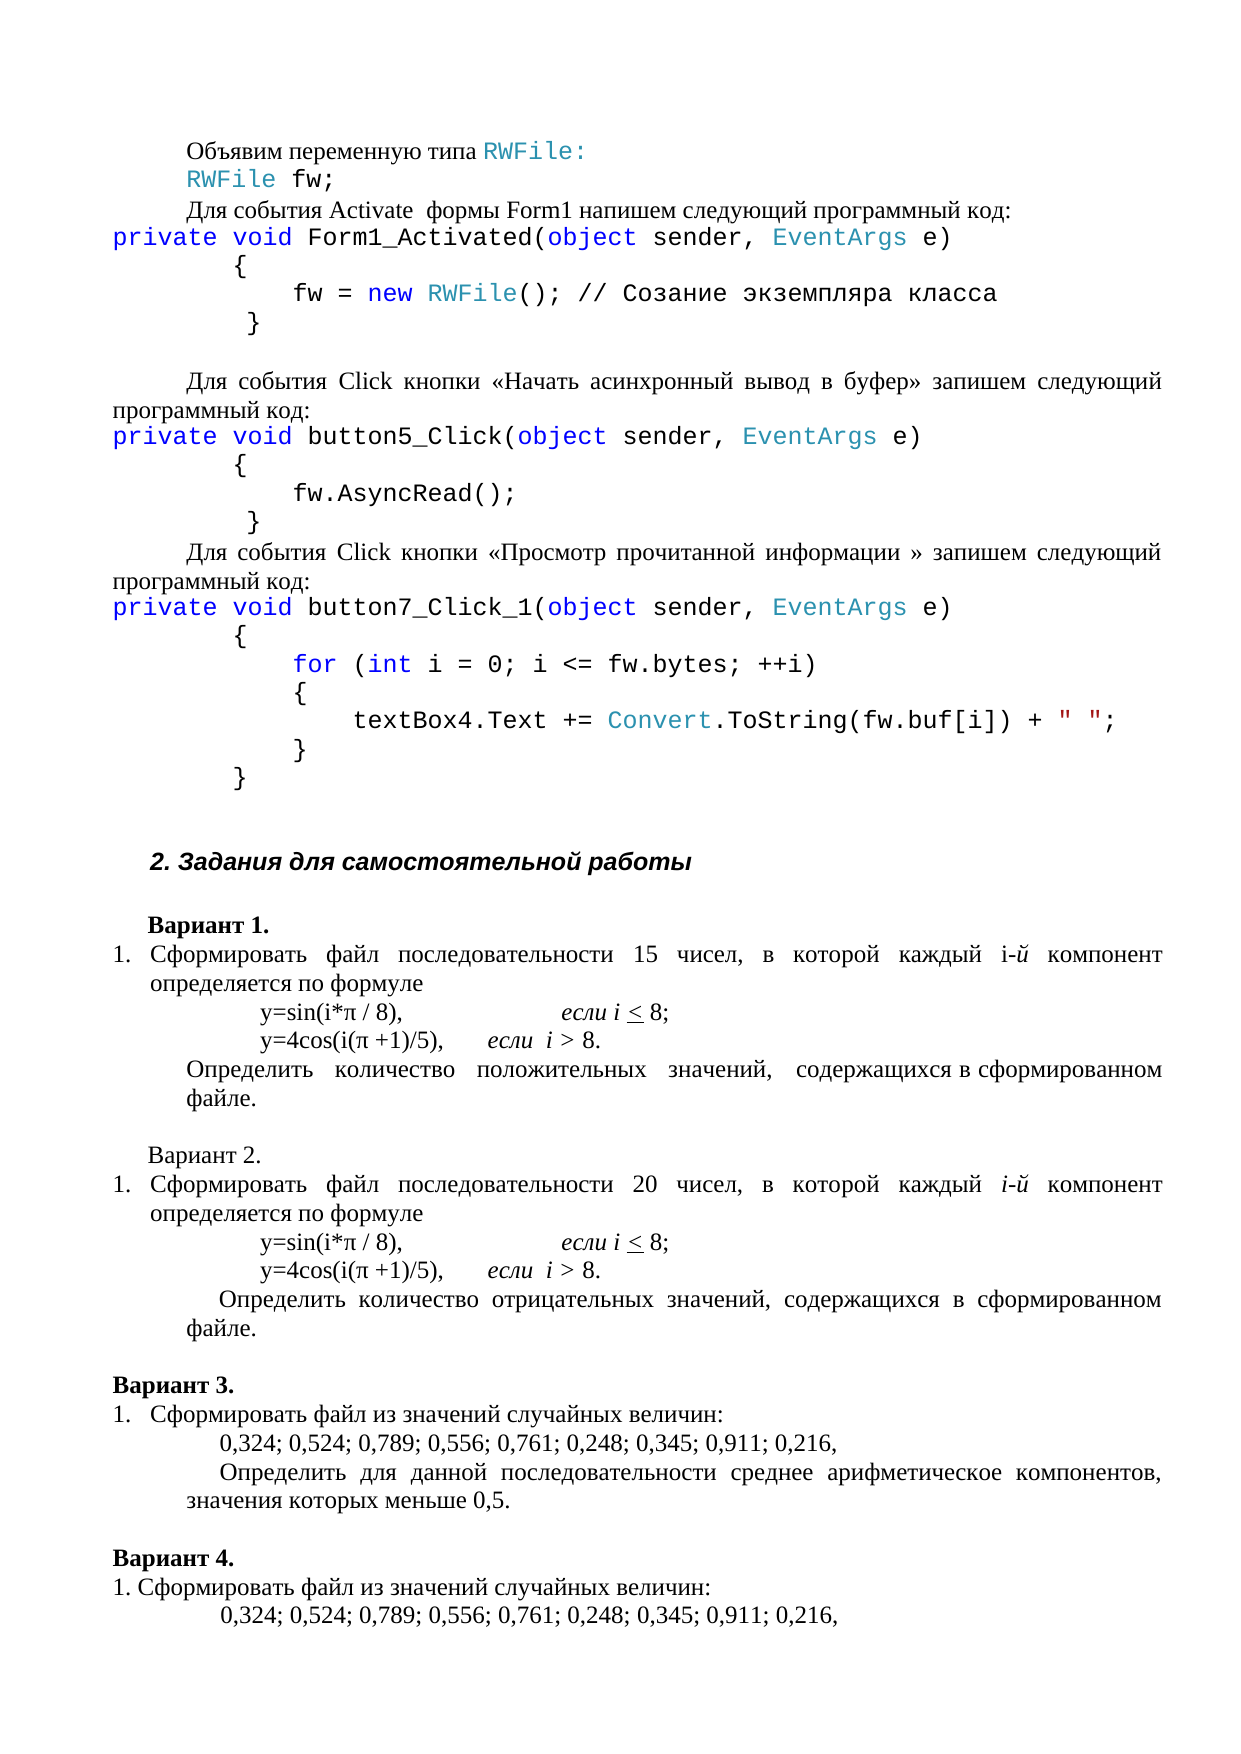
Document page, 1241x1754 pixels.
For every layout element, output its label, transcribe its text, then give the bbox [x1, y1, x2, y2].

text Вариант 2. [112, 1140, 1162, 1169]
text { [112, 623, 1162, 651]
text fw = new RWFile(); // Созание экземпляра класса [112, 281, 1162, 309]
text y=sin(i*π / 8), если i < 8; [260, 1227, 1162, 1255]
text private void button7_Click_1(object sender, EventArgs e) [112, 594, 1162, 623]
text private void Form1_Activated(object sender, EventArgs e) [112, 224, 1162, 252]
text RWFile fw; [112, 167, 1162, 195]
text } [112, 736, 1162, 764]
text Вариант 4. [112, 1543, 1162, 1572]
text Объявим переменную типа RWFile: [112, 136, 1162, 167]
text textBox4.Text += Convert.ToString(fw.buf[i]) + " "; [112, 708, 1162, 736]
text y=4cos(i(π +1)/5), если i > 8. [260, 1255, 1162, 1284]
text } [112, 764, 1162, 793]
text Для события Activate формы Form1 напишем следующий программный код: [112, 195, 1162, 224]
text { [112, 679, 1162, 708]
text y=4cos(i(π +1)/5), если i > 8. [260, 1025, 1162, 1054]
text { [112, 452, 1162, 480]
text for (int i = 0; i <= fw.bytes; ++i) [112, 651, 1162, 679]
text Определить количество положительных значений, содержащихся в сформированном файле. [186, 1054, 1162, 1112]
text Для события Click кнопки «Просмотр прочитанной информации » запишем следующий программный код: [112, 537, 1162, 594]
text Вариант 3. [112, 1370, 1162, 1399]
text Вариант 1. [112, 910, 1162, 939]
text y=sin(i*π / 8), если i < 8; [260, 997, 1162, 1025]
text Определить количество отрицательных значений, содержащихся в сформированном файле. [186, 1284, 1162, 1342]
text Для события Click кнопки «Начать асинхронный вывод в буфер» запишем следующий программный код: [112, 366, 1162, 424]
list Сформировать файл из значений случайных величин: [112, 1399, 1162, 1428]
text } [112, 509, 1162, 537]
text 0,324; 0,524; 0,789; 0,556; 0,761; 0,248; 0,345; 0,911; 0,216, [220, 1600, 1162, 1629]
text Определить для данной последовательности среднее арифметическое компонентов, значения которых меньше 0,5. [186, 1457, 1162, 1514]
list Сформировать файл последовательности 20 чисел, в которой каждый i-й компонент определяется по формуле [112, 1169, 1162, 1227]
list Сформировать файл последовательности 15 чисел, в которой каждый i-й компонент определяется по формуле [112, 939, 1162, 997]
text 0,324; 0,524; 0,789; 0,556; 0,761; 0,248; 0,345; 0,911; 0,216, [219, 1428, 1162, 1457]
text } [112, 309, 1162, 337]
text fw.AsyncRead(); [112, 480, 1162, 509]
text { [112, 252, 1162, 281]
subtitle 2. Задания для самостоятельной работы [150, 847, 1162, 875]
text private void button5_Click(object sender, EventArgs e) [112, 424, 1162, 452]
text 1. Сформировать файл из значений случайных величин: [112, 1572, 1162, 1600]
